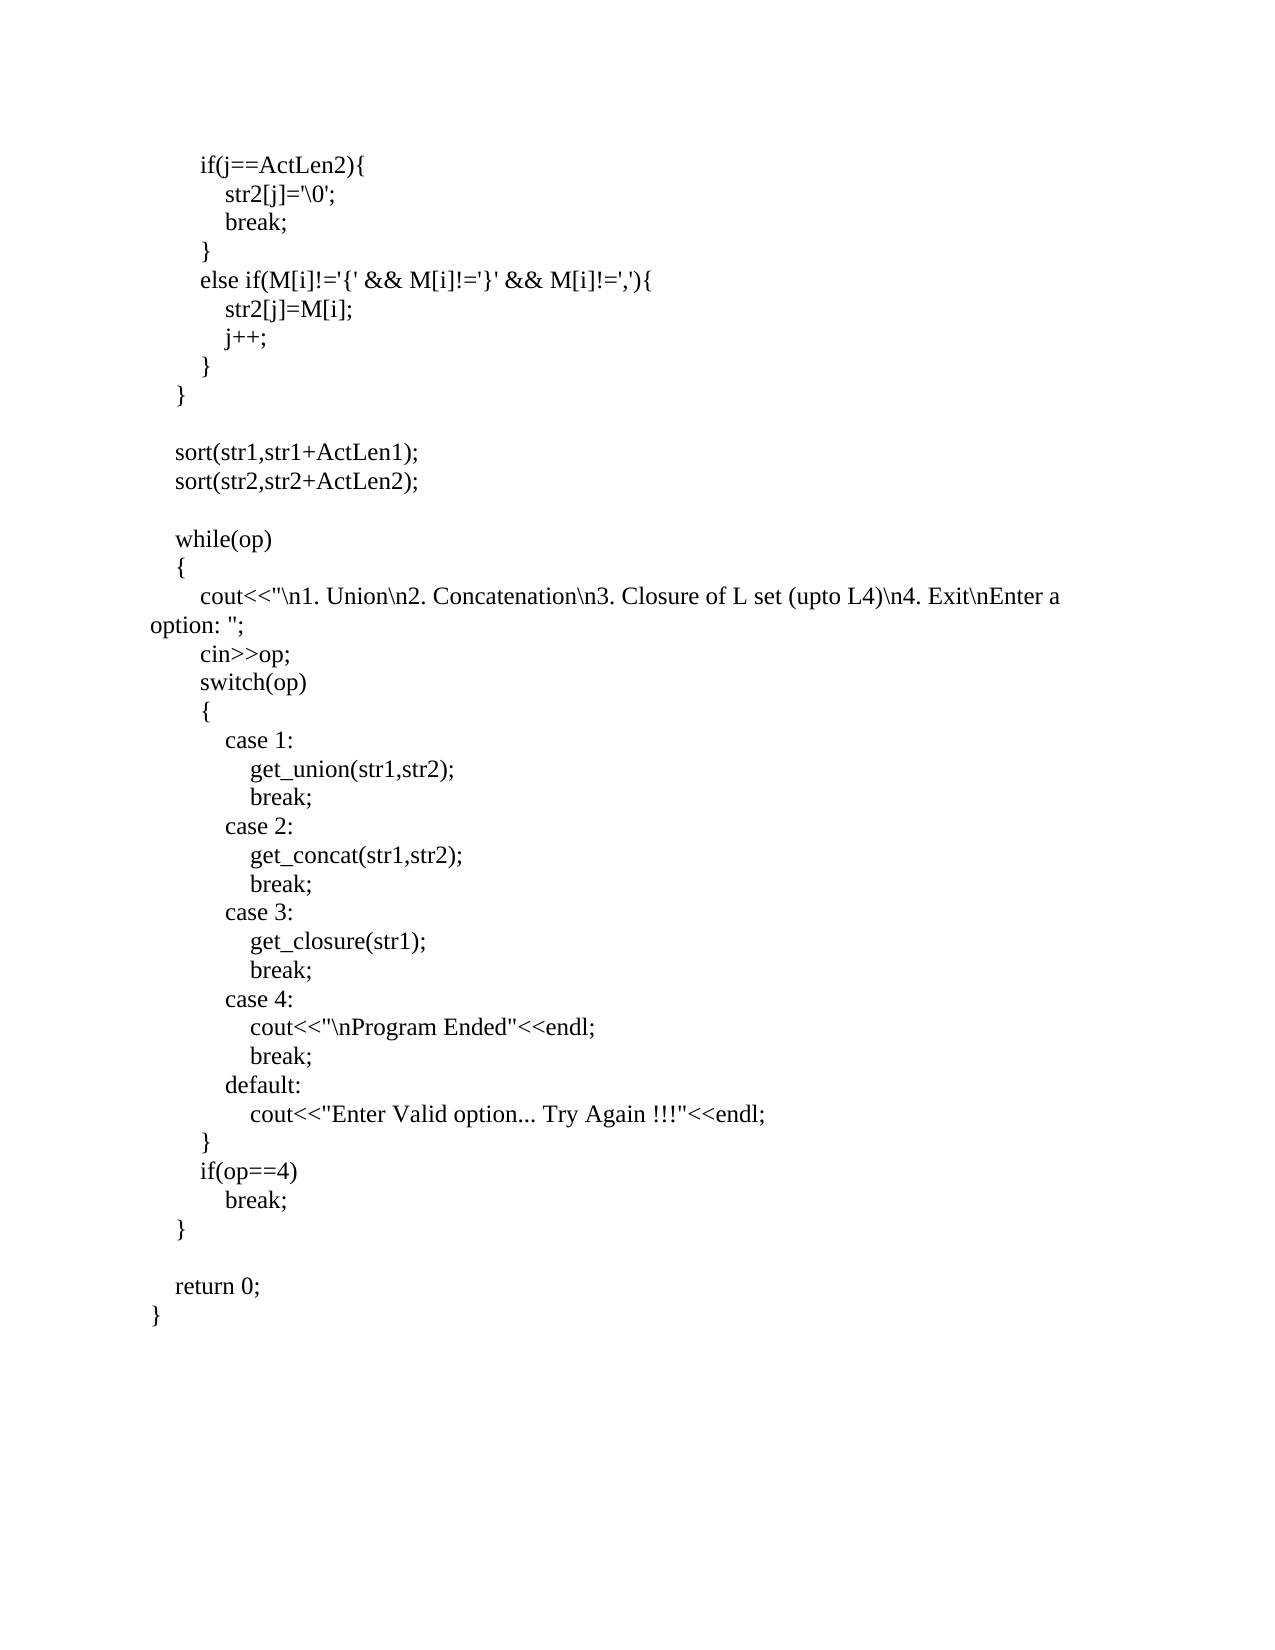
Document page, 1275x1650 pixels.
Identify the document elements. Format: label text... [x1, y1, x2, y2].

text case 1: [150, 725, 1125, 754]
text cout<<"\n1. Union\n2. Concatenation\n3. Closure of L set (upto L4)\n4. Exit\nEnter a option: "; [150, 581, 1125, 639]
text case 3: [150, 897, 1125, 926]
text get_union(str1,str2); [150, 754, 1125, 782]
text break; [150, 1185, 1125, 1214]
text str2[j]=M[i]; [150, 294, 1125, 322]
text cout<<"Enter Valid option... Try Again !!!"<<endl; [150, 1099, 1125, 1127]
text break; [150, 1041, 1125, 1070]
text else if(M[i]!='{' && M[i]!='}' && M[i]!=','){ [150, 265, 1125, 294]
text } [150, 1127, 1125, 1156]
text { [150, 552, 1125, 581]
text while(op) [150, 524, 1125, 552]
text break; [150, 869, 1125, 897]
text } [150, 1300, 1125, 1329]
text case 4: [150, 984, 1125, 1012]
text case 2: [150, 811, 1125, 840]
text sort(str2,str2+ActLen2); [150, 466, 1125, 495]
text break; [150, 207, 1125, 236]
text } [150, 351, 1125, 380]
text j++; [150, 322, 1125, 351]
text get_concat(str1,str2); [150, 840, 1125, 869]
text } [150, 236, 1125, 265]
text break; [150, 955, 1125, 984]
text if(op==4) [150, 1156, 1125, 1185]
text get_closure(str1); [150, 926, 1125, 955]
text if(j==ActLen2){ [150, 150, 1125, 179]
text default: [150, 1070, 1125, 1099]
text sort(str1,str1+ActLen1); [150, 437, 1125, 466]
text break; [150, 782, 1125, 811]
text { [150, 696, 1125, 725]
text } [150, 380, 1125, 409]
text } [150, 1214, 1125, 1242]
text cin>>op; [150, 639, 1125, 667]
text return 0; [150, 1271, 1125, 1300]
text str2[j]='\0'; [150, 179, 1125, 207]
text switch(op) [150, 667, 1125, 696]
text cout<<"\nProgram Ended"<<endl; [150, 1012, 1125, 1041]
